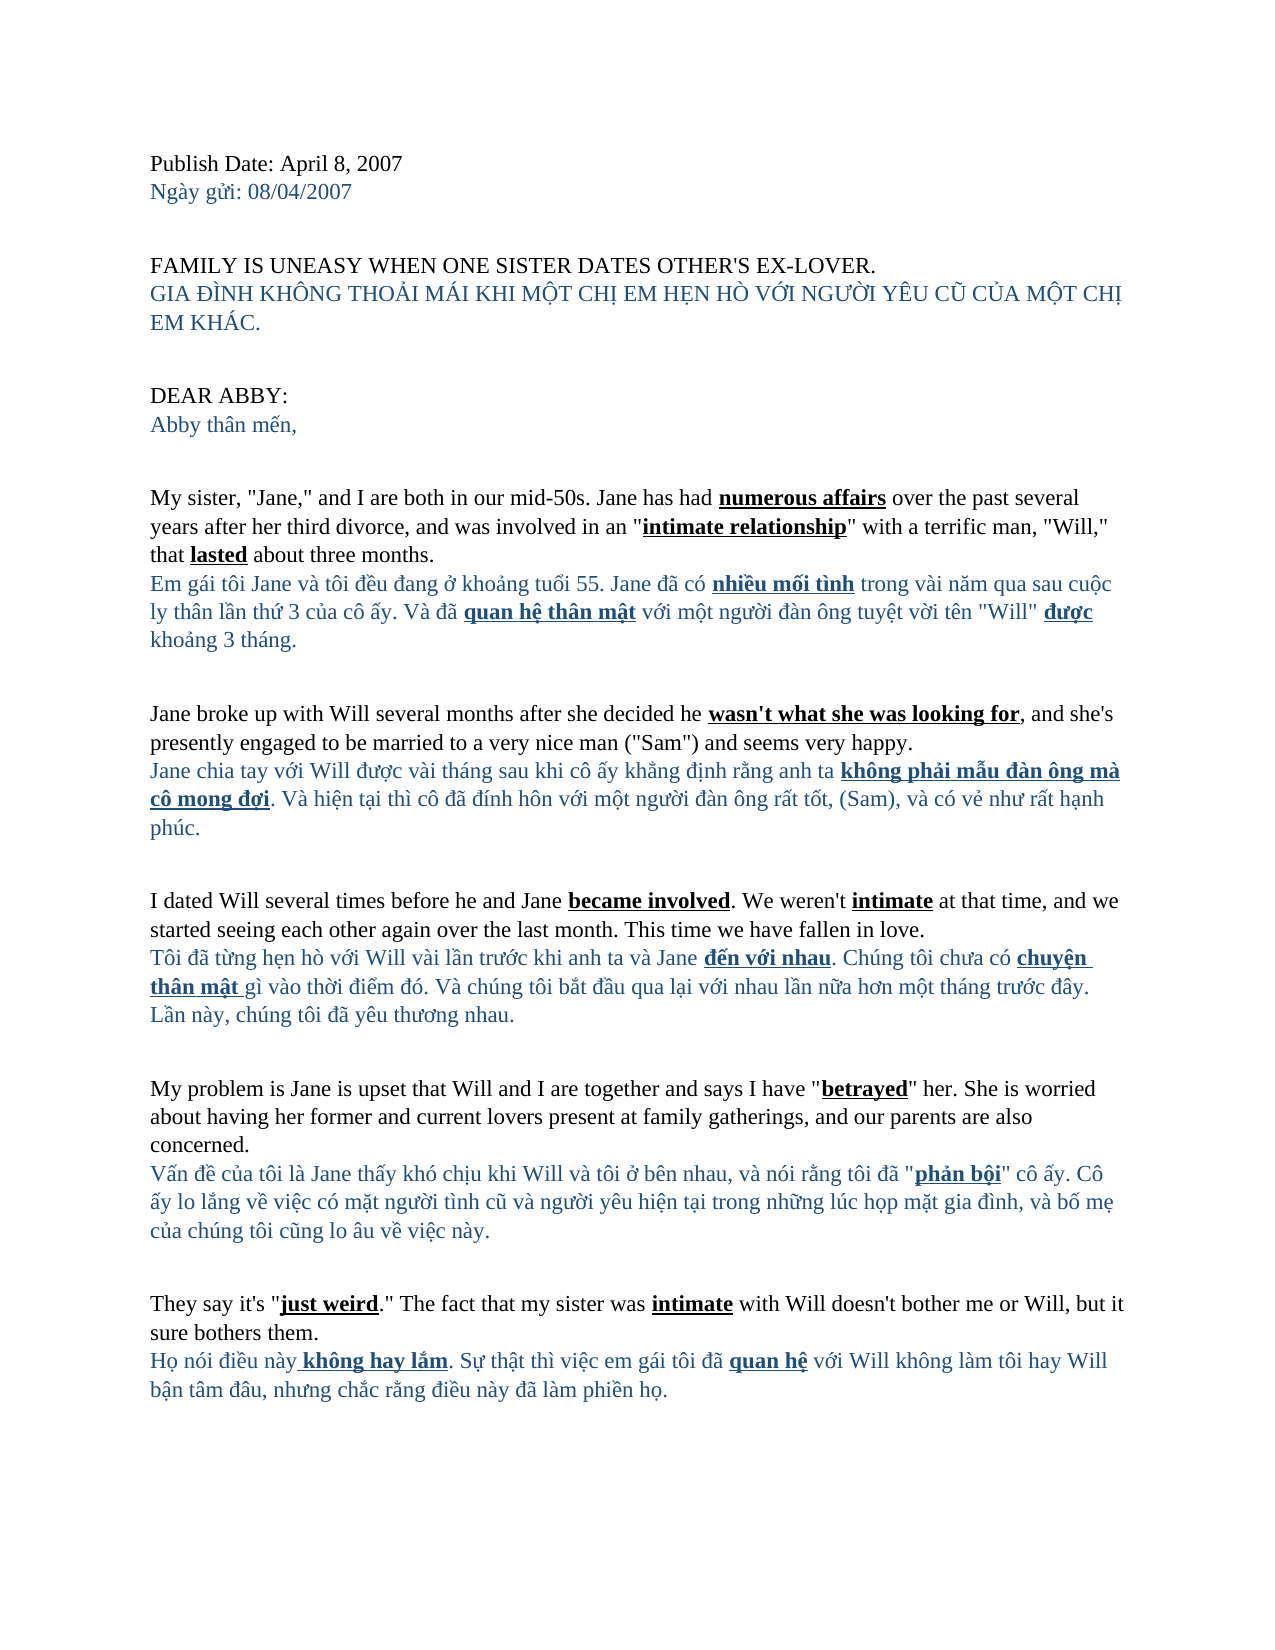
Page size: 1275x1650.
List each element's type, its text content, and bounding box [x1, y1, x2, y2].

text Jane broke up with Will several months after she decided he wasn't what she was looking for, and she's presently engaged to be married to a very nice man ("Sam") and seems very happy. Jane chia tay với Will được vài tháng sau khi cô ấy khẳng định rằng anh ta không phải mẫu đàn ông mà cô mong đợi. Và hiện tại thì cô đã đính hôn với một người đàn ông rất tốt, (Sam), và có vẻ như rất hạnh phúc. [150, 672, 1125, 840]
text Publish Date: April 8, 2007 Ngày gửi: 08/04/2007 [150, 150, 1125, 205]
text FAMILY IS UNEASY WHEN ONE SISTER DATES OTHER'S EX-LOVER. GIA ĐÌNH KHÔNG THOẢI MÁI KHI MỘT CHỊ EM HẸN HÒ VỚI NGƯỜI YÊU CŨ CỦA MỘT CHỊ EM KHÁC. [150, 223, 1125, 335]
text My problem is Jane is upset that Will and I are together and says I have "betrayed" her. She is worried about having her former and current lovers present at family gatherings, and our parents are also concerned. Vấn đề của tôi là Jane thấy khó chịu khi Will và tôi ở bên nhau, và nói rằng tôi đã "phản bội" cô ấy. Cô ấy lo lắng về việc có mặt người tình cũ và người yêu hiện tại trong những lúc họp mặt gia đình, và bố mẹ của chúng tôi cũng lo âu về việc này. [150, 1046, 1125, 1243]
text My sister, "Jane," and I are both in our mid-50s. Jane has had numerous affairs over the past several years after her third divorce, and was involved in an "intimate relationship" with a terrific man, "Will," that lasted about three months. Em gái tôi Jane và tôi đều đang ở khoảng tuổi 55. Jane đã có nhiều mối tình trong vài năm qua sau cuộc ly thân lần thứ 3 của cô ấy. Và đã quan hệ thân mật với một người đàn ông tuyệt vời tên "Will" được khoảng 3 tháng. [150, 456, 1125, 653]
text DEAR ABBY: Abby thân mến, [150, 354, 1125, 437]
text They say it's "just weird." The fact that my sister was intimate with Will doesn't bother me or Will, but it sure bothers them. Họ nói điều này không hay lắm. Sự thật thì việc em gái tôi đã quan hệ với Will không làm tôi hay Will bận tâm đâu, nhưng chắc rằng điều này đã làm phiền họ. [150, 1262, 1125, 1402]
text I dated Will several times before he and Jane became involved. We weren't intimate at that time, and we started seeing each other again over the last month. This time we have fallen in love. Tôi đã từng hẹn hò với Will vài lần trước khi anh ta và Jane đến với nhau. Chúng tôi chưa có chuyện thân mật gì vào thời điểm đó. Và chúng tôi bắt đầu qua lại với nhau lần nữa hơn một tháng trước đây. Lần này, chúng tôi đã yêu thương nhau. [150, 859, 1125, 1027]
